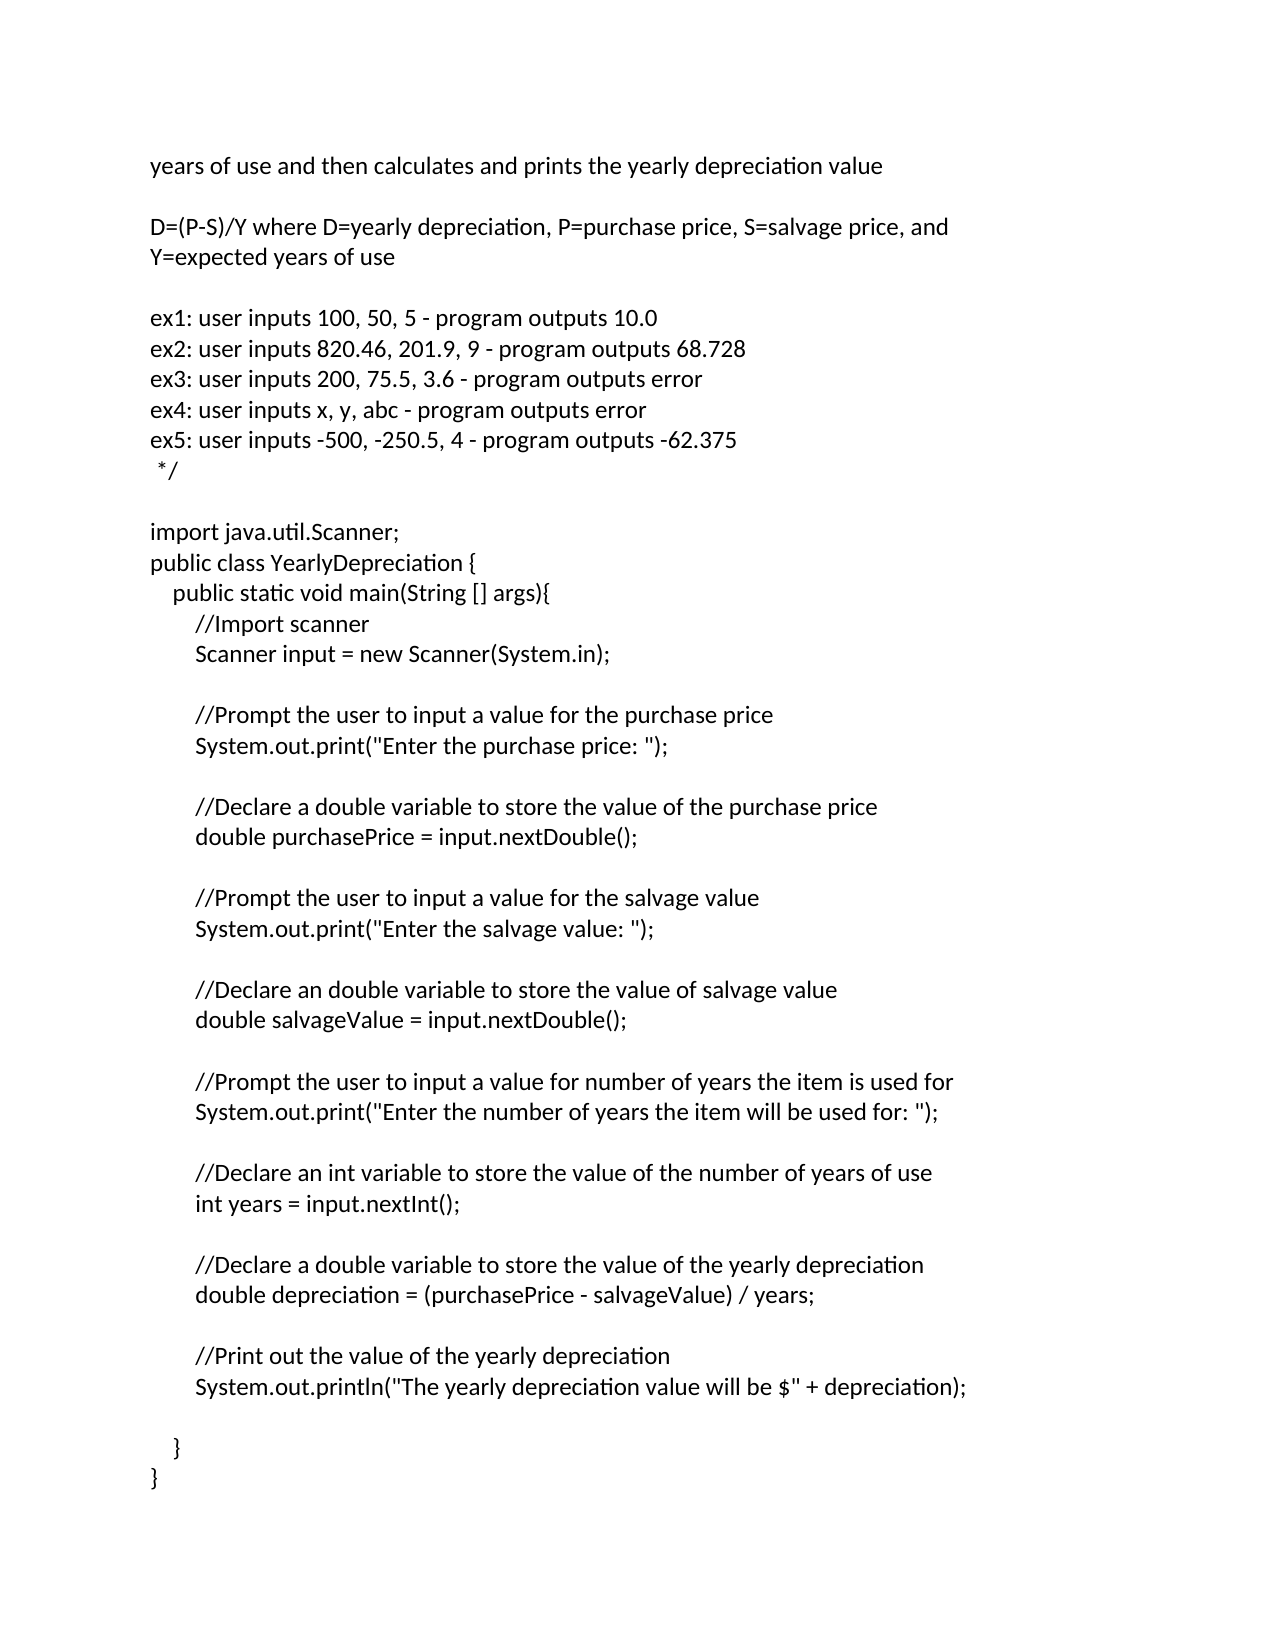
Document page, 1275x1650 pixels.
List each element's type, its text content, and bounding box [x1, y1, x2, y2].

text System.out.print("Enter the salvage value: "); [150, 913, 1125, 943]
text public class YearlyDepreciation { [150, 547, 1125, 577]
text //Import scanner [150, 608, 1125, 638]
text years of use and then calculates and prints the yearly depreciation value [150, 150, 1125, 181]
text Scanner input = new Scanner(System.in); [150, 638, 1125, 669]
text //Declare an double variable to store the value of salvage value [150, 974, 1125, 1004]
text D=(P-S)/Y where D=yearly depreciation, P=purchase price, S=salvage price, and [150, 211, 1125, 242]
text //Print out the value of the yearly depreciation [150, 1340, 1125, 1371]
text System.out.println("The yearly depreciation value will be $" + depreciation); [150, 1371, 1125, 1401]
text double depreciation = (purchasePrice - salvageValue) / years; [150, 1279, 1125, 1310]
text System.out.print("Enter the purchase price: "); [150, 730, 1125, 760]
text int years = input.nextInt(); [150, 1188, 1125, 1218]
text //Prompt the user to input a value for the salvage value [150, 882, 1125, 913]
text } [150, 1462, 1125, 1493]
text System.out.print("Enter the number of years the item will be used for: "); [150, 1096, 1125, 1127]
text //Prompt the user to input a value for the purchase price [150, 699, 1125, 730]
text ex3: user inputs 200, 75.5, 3.6 - program outputs error [150, 364, 1125, 394]
text double purchasePrice = input.nextDouble(); [150, 821, 1125, 852]
text //Declare an int variable to store the value of the number of years of use [150, 1157, 1125, 1188]
text //Prompt the user to input a value for number of years the item is used for [150, 1066, 1125, 1096]
text */ [150, 455, 1125, 486]
text //Declare a double variable to store the value of the yearly depreciation [150, 1249, 1125, 1279]
text Y=expected years of use [150, 242, 1125, 272]
text ex4: user inputs x, y, abc - program outputs error [150, 394, 1125, 425]
text public static void main(String [] args){ [150, 577, 1125, 608]
text import java.util.Scanner; [150, 516, 1125, 547]
text ex5: user inputs -500, -250.5, 4 - program outputs -62.375 [150, 425, 1125, 455]
text ex2: user inputs 820.46, 201.9, 9 - program outputs 68.728 [150, 333, 1125, 364]
text //Declare a double variable to store the value of the purchase price [150, 791, 1125, 821]
text double salvageValue = input.nextDouble(); [150, 1004, 1125, 1035]
text ex1: user inputs 100, 50, 5 - program outputs 10.0 [150, 303, 1125, 333]
text } [150, 1432, 1125, 1462]
